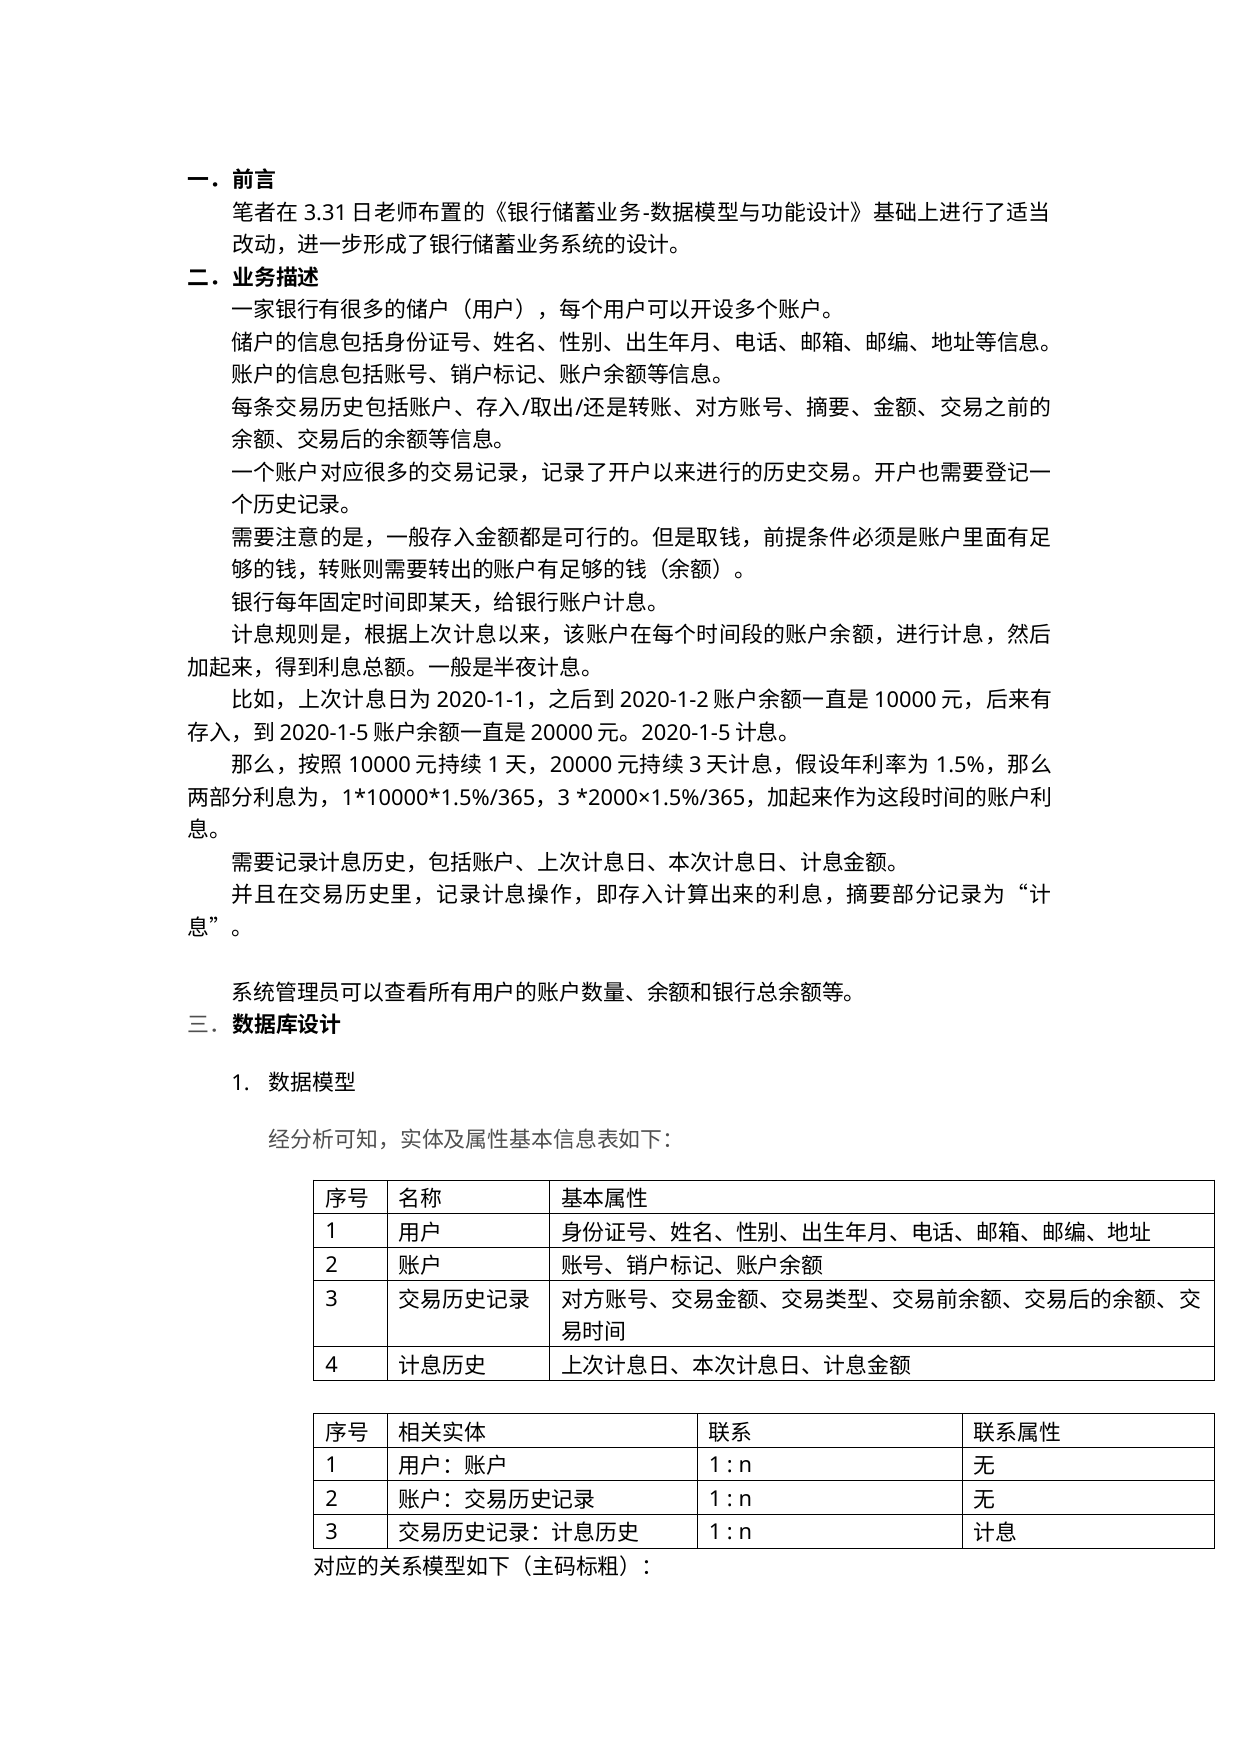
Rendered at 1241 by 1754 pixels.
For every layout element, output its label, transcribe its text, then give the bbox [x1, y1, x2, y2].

text 银行每年固定时间即某天，给银行账户计息。 [187, 584, 1053, 617]
table_cell 无 [963, 1448, 1214, 1480]
text 一个账户对应很多的交易记录，记录了开户以来进行的历史交易。开户也需要登记一个历史记录。 [231, 454, 1053, 519]
table_cell 交易历史记录 [388, 1281, 549, 1346]
table_cell 对方账号、交易金额、交易类型、交易前余额、交易后的余额、交易时间 [550, 1281, 1214, 1346]
text 需要记录计息历史，包括账户、上次计息日、本次计息日、计息金额。 [187, 844, 1053, 877]
table_cell 计息历史 [388, 1347, 549, 1380]
table_header 基本属性 [550, 1181, 1214, 1213]
table_header 序号 [314, 1181, 387, 1213]
text 每条交易历史包括账户、存入/取出/还是转账、对方账号、摘要、金额、交易之前的余额、交易后的余额等信息。 [231, 389, 1053, 454]
table_header 序号 [314, 1414, 387, 1447]
text 一家银行有很多的储户（用户），每个用户可以开设多个账户。 [231, 292, 1053, 324]
table_cell 账户：交易历史记录 [388, 1481, 697, 1514]
text 系统管理员可以查看所有用户的账户数量、余额和银行总余额等。 [231, 974, 1053, 1007]
text 计息规则是，根据上次计息以来，该账户在每个时间段的账户余额，进行计息，然后加起来，得到利息总额。一般是半夜计息。 [187, 617, 1053, 682]
text 并且在交易历史里，记录计息操作，即存入计算出来的利息，摘要部分记录为“计息”。 [187, 877, 1053, 942]
list 数据库设计 [187, 1007, 1053, 1039]
table_cell 3 [314, 1515, 387, 1547]
table_cell 上次计息日、本次计息日、计息金额 [550, 1347, 1214, 1380]
table_cell 交易历史记录：计息历史 [388, 1515, 697, 1547]
table_cell 3 [314, 1281, 387, 1346]
table_cell 账号、销户标记、账户余额 [550, 1248, 1214, 1280]
table_cell 无 [963, 1481, 1214, 1514]
list 业务描述 [187, 259, 1053, 292]
table_header 联系属性 [963, 1414, 1214, 1447]
text 账户的信息包括账号、销户标记、账户余额等信息。 [231, 357, 1053, 389]
list 笔者在3.31日老师布置的《银行储蓄业务-数据模型与功能设计》基础上进行了适当改动，进一步形成了银行储蓄业务系统的设计。 [232, 194, 1053, 259]
text 储户的信息包括身份证号、姓名、性别、出生年月、电话、邮箱、邮编、地址等信息。 [231, 324, 1053, 357]
text 对应的关系模型如下（主码标粗）： [313, 1549, 1053, 1581]
table_cell 计息 [963, 1515, 1214, 1547]
list 数据模型 [231, 1064, 1053, 1097]
text 经分析可知，实体及属性基本信息表如下： [225, 1122, 1053, 1154]
table_header 联系 [698, 1414, 962, 1447]
text 那么，按照10000元持续1天，20000元持续3天计息，假设年利率为1.5%，那么两部分利息为，1*10000*1.5%/365，3 *2000×1.5%/365，加起来作为这段时间的账户利息。 [187, 747, 1053, 844]
table_header 名称 [388, 1181, 549, 1213]
table_cell 账户 [388, 1248, 549, 1280]
table_cell 用户 [388, 1214, 549, 1247]
table_cell 1 : n [698, 1481, 962, 1514]
table_cell 2 [314, 1248, 387, 1280]
table_cell 4 [314, 1347, 387, 1380]
list 前言 [187, 162, 1053, 194]
text 比如，上次计息日为2020-1-1，之后到2020-1-2账户余额一直是10000元，后来有存入，到2020-1-5账户余额一直是20000元。2020-1-5计息。 [187, 682, 1053, 747]
table_header 相关实体 [388, 1414, 697, 1447]
table_cell 1 : n [698, 1515, 962, 1547]
table_cell 身份证号、姓名、性别、出生年月、电话、邮箱、邮编、地址 [550, 1214, 1214, 1247]
table_cell 2 [314, 1481, 387, 1514]
table_cell 1 [314, 1448, 387, 1480]
table_cell 用户：账户 [388, 1448, 697, 1480]
text 需要注意的是，一般存入金额都是可行的。但是取钱，前提条件必须是账户里面有足够的钱，转账则需要转出的账户有足够的钱（余额）。 [231, 519, 1053, 584]
table_cell 1 [314, 1214, 387, 1247]
table_cell 1 : n [698, 1448, 962, 1480]
